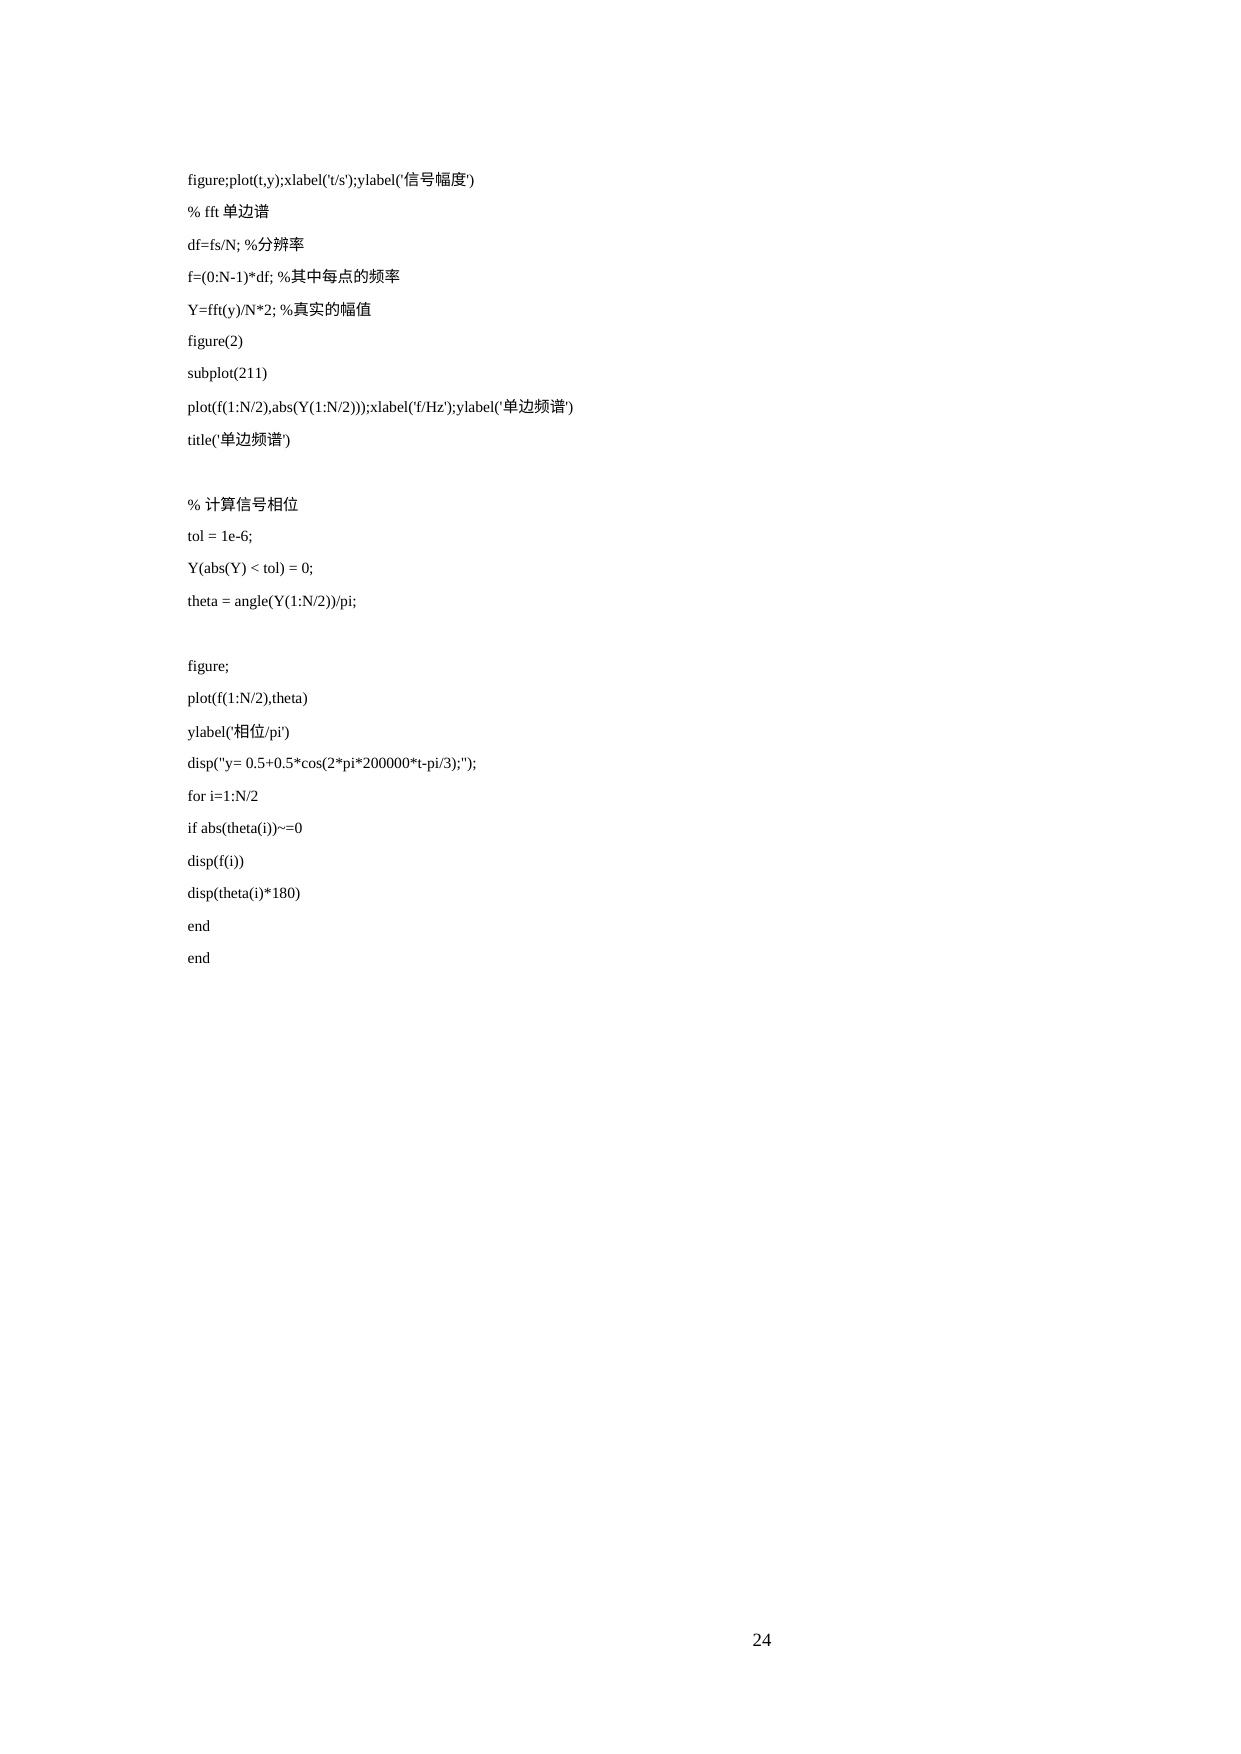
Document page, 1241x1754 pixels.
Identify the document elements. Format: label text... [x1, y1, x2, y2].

text tol = 1e-6; [187, 519, 1053, 552]
text plot(f(1:N/2),theta) [187, 682, 1053, 714]
text figure(2) [187, 324, 1053, 357]
text ylabel('相位/pi') [187, 714, 1053, 747]
text % fft单边谱 [187, 194, 1053, 227]
text end [187, 909, 1053, 942]
text % 计算信号相位 [187, 487, 1053, 519]
text end [187, 942, 1053, 974]
text for i=1:N/2 [187, 779, 1053, 812]
text Y(abs(Y) < tol) = 0; [187, 552, 1053, 584]
text figure;plot(t,y);xlabel('t/s');ylabel('信号幅度') [187, 162, 1053, 194]
text disp("y= 0.5+0.5*cos(2*pi*200000*t-pi/3);"); [187, 747, 1053, 779]
text figure; [187, 649, 1053, 682]
text df=fs/N; %分辨率 [187, 227, 1053, 259]
text if abs(theta(i))~=0 [187, 812, 1053, 844]
text disp(theta(i)*180) [187, 877, 1053, 909]
text title('单边频谱') [187, 422, 1053, 454]
text Y=fft(y)/N*2; %真实的幅值 [187, 292, 1053, 324]
text plot(f(1:N/2),abs(Y(1:N/2)));xlabel('f/Hz');ylabel('单边频谱') [187, 389, 1053, 422]
text disp(f(i)) [187, 844, 1053, 877]
text subplot(211) [187, 357, 1053, 389]
text f=(0:N-1)*df; %其中每点的频率 [187, 259, 1053, 292]
text theta = angle(Y(1:N/2))/pi; [187, 584, 1053, 617]
